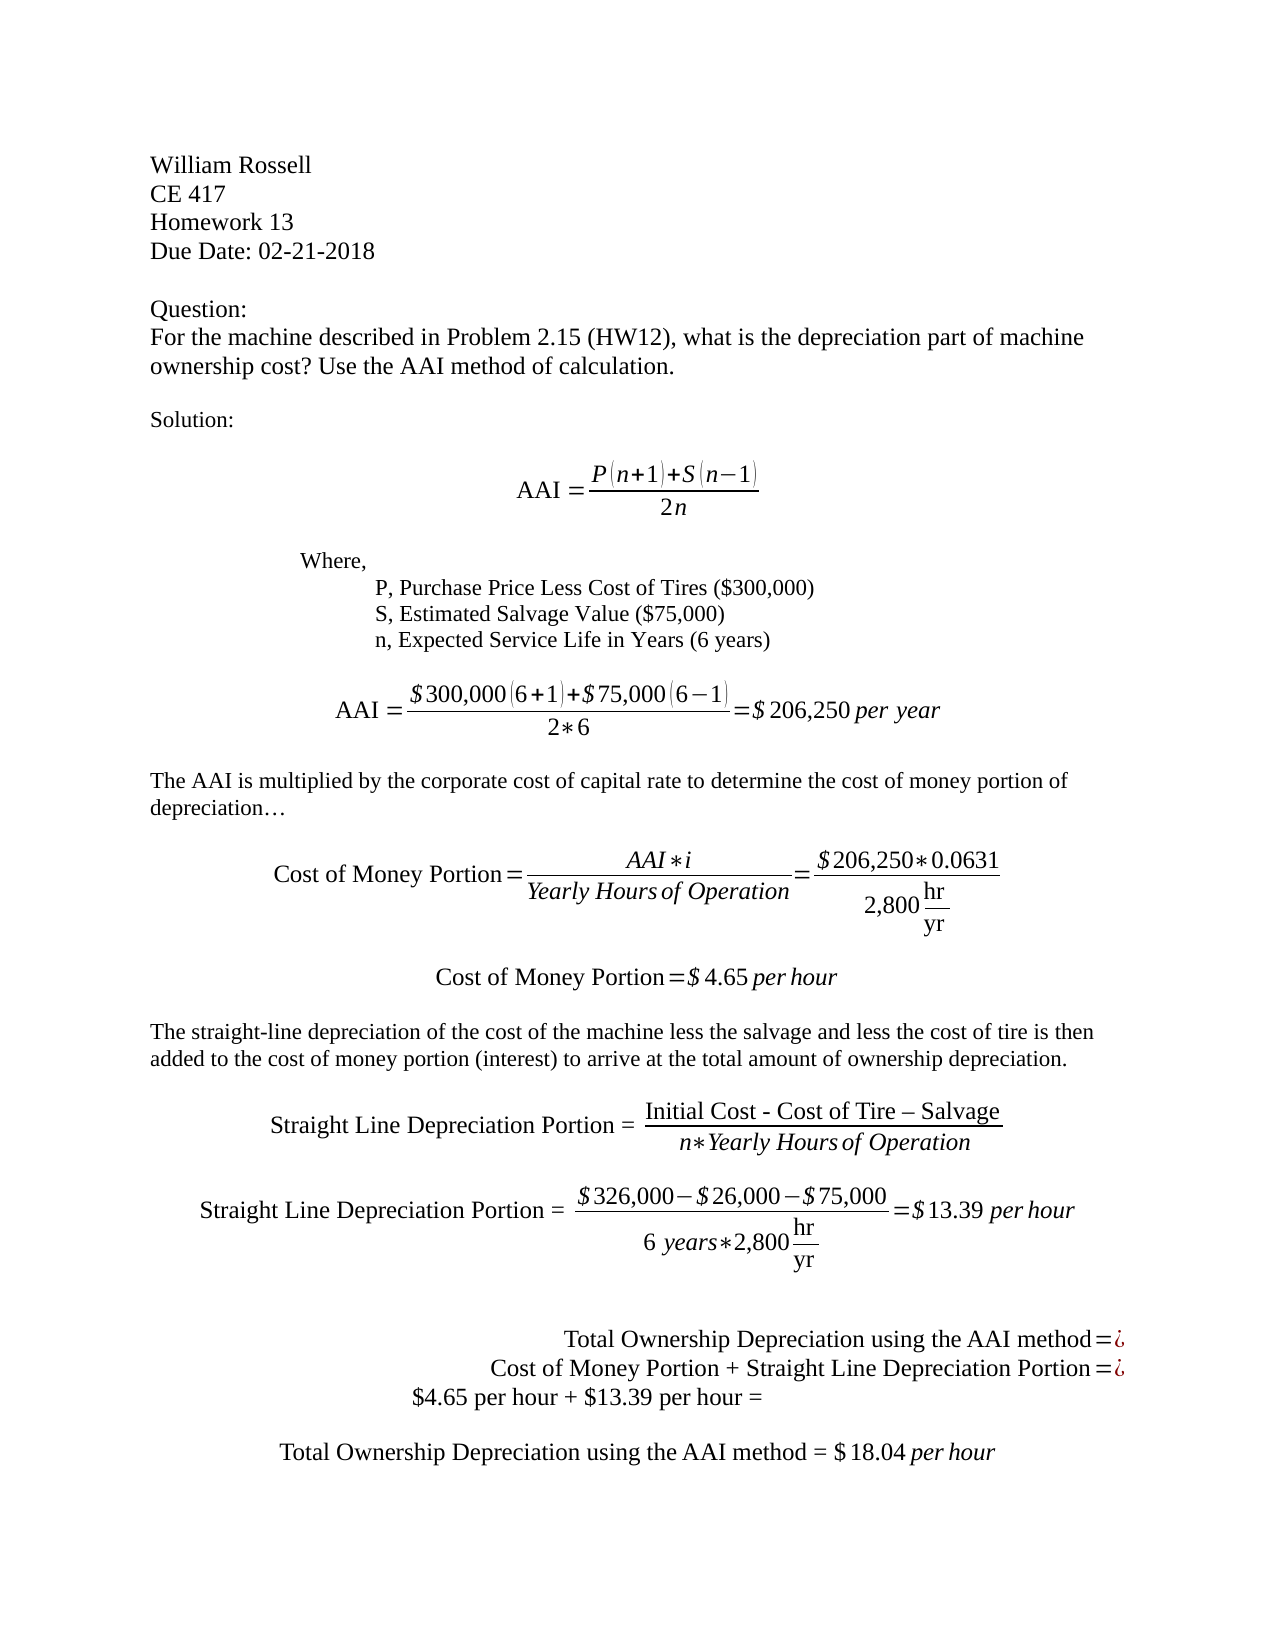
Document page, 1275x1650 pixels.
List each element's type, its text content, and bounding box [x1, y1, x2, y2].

text Homework 13 [150, 207, 1125, 236]
text Due Date: 02-21-2018 [150, 236, 1125, 265]
text n, Expected Service Life in Years (6 years) [225, 626, 1125, 653]
text Solution: [150, 406, 1125, 433]
text The straight-line depreciation of the cost of the machine less the salvage and less the cost of tire is then added to the cost of money portion (interest) to arrive at the total amount of ownership depreciation. [150, 1018, 1125, 1071]
text For the machine described in Problem 2.15 (HW12), what is the depreciation part of machine ownership cost? Use the AAI method of calculation. [150, 322, 1125, 380]
text The AAI is multiplied by the corporate cost of capital rate to determine the cost of money portion of depreciation… [150, 767, 1125, 820]
text S, Estimated Salvage Value ($75,000) [225, 600, 1125, 626]
text CE 417 [150, 179, 1125, 207]
text Where, [225, 547, 1125, 574]
text P, Purchase Price Less Cost of Tires ($300,000) [225, 574, 1125, 600]
text William Rossell [150, 150, 1125, 179]
text Question: [150, 294, 1125, 322]
